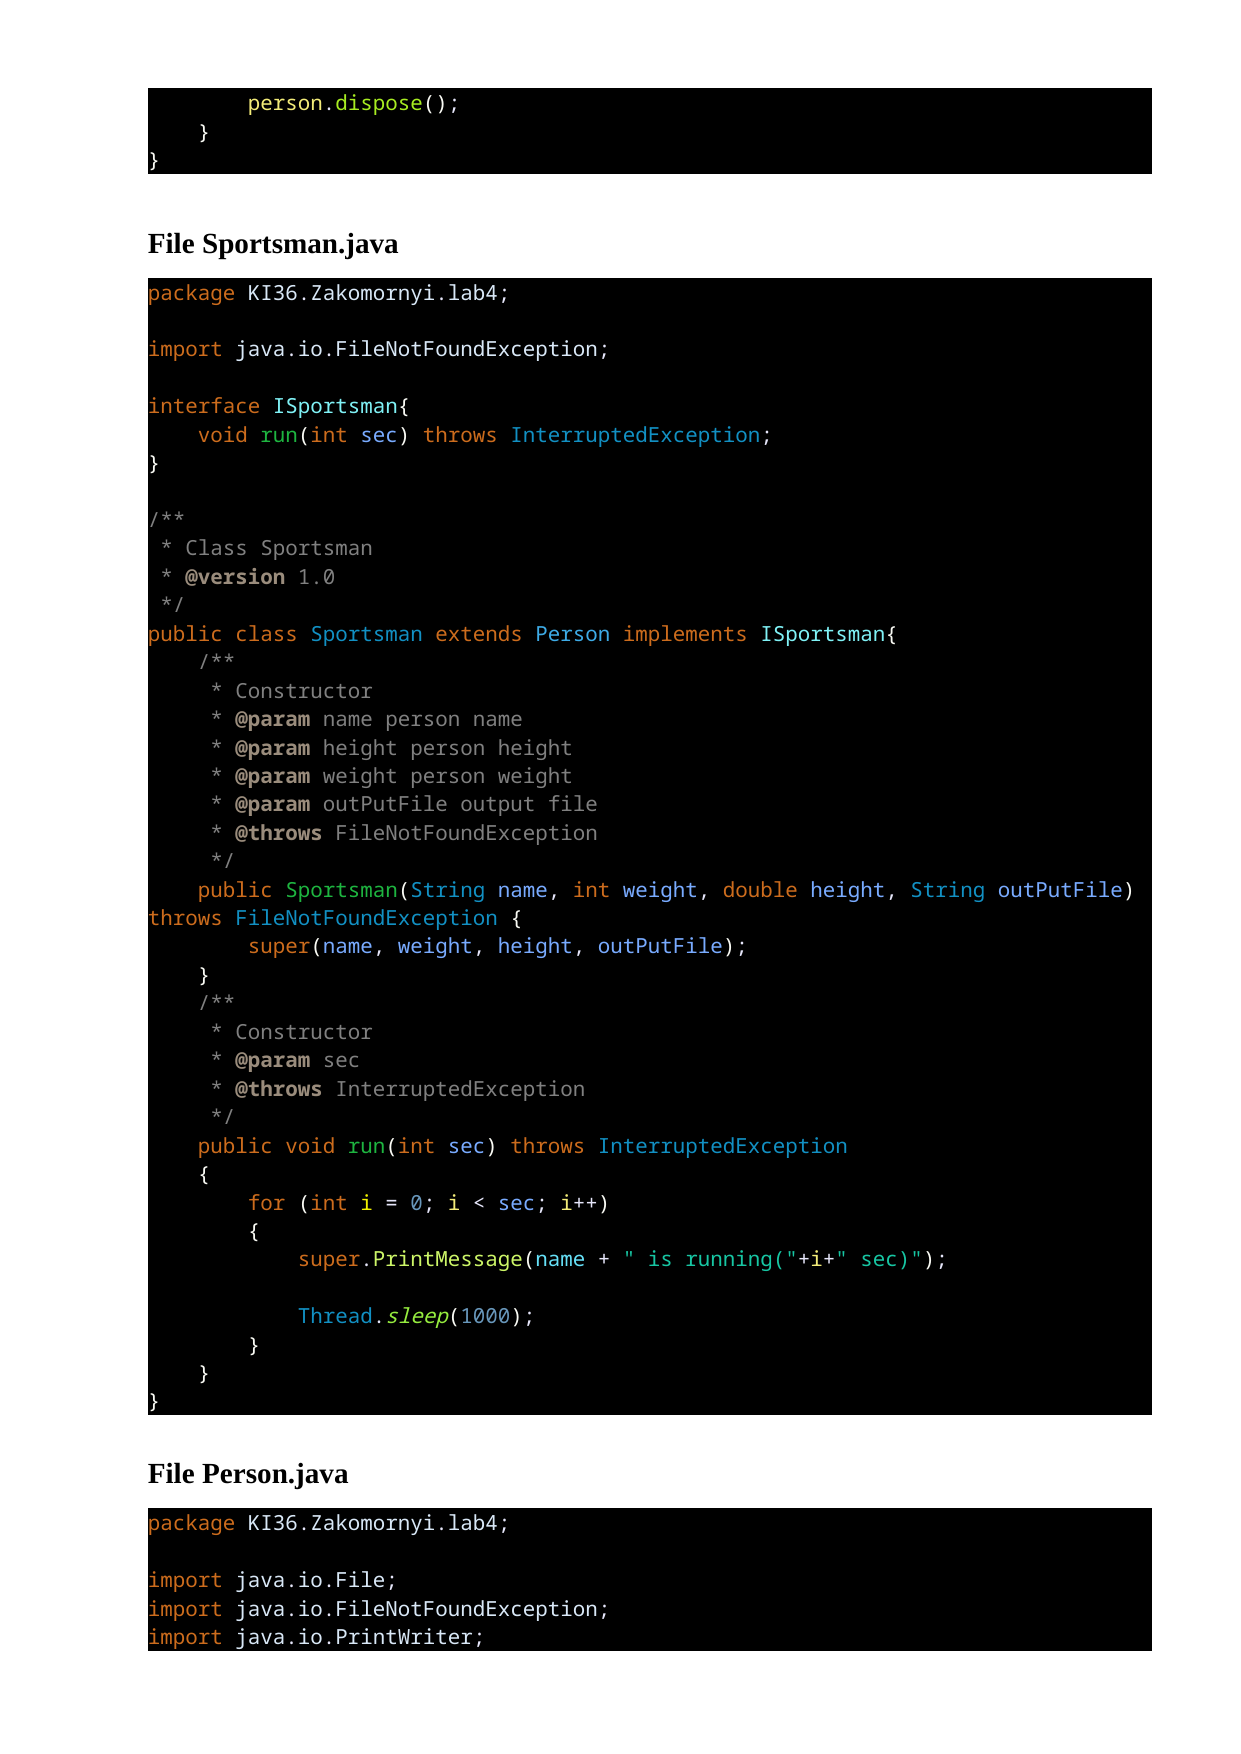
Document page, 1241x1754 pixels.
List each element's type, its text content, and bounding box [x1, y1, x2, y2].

text } [148, 1330, 1152, 1358]
text */ [148, 846, 1152, 875]
text * Constructor [148, 676, 1152, 704]
text public class Sportsman extends Person implements ISportsman{ [148, 619, 1152, 647]
text } [148, 448, 1152, 477]
text } [148, 117, 1152, 145]
text import java.io.PrintWriter; [148, 1622, 1152, 1651]
text super(name, weight, height, outPutFile); [148, 932, 1152, 960]
text * @version 1.0 [148, 562, 1152, 590]
text package KI36.Zakomornyi.lab4; [148, 278, 1152, 306]
text * @param height person height [148, 733, 1152, 761]
text super.PrintMessage(name + " is running("+i+" sec)"); [148, 1244, 1152, 1273]
text void run(int sec) throws InterruptedException; [148, 420, 1152, 448]
text * @throws FileNotFoundException [148, 818, 1152, 846]
text import java.io.FileNotFoundException; [148, 334, 1152, 363]
text Thread.sleep(1000); [148, 1301, 1152, 1330]
text * @param outPutFile output file [148, 789, 1152, 818]
text /** [148, 988, 1152, 1017]
text { [148, 1159, 1152, 1188]
text File Sportsman.java [148, 226, 1152, 259]
text */ [148, 1102, 1152, 1131]
text * @throws InterruptedException [148, 1074, 1152, 1102]
text import java.io.FileNotFoundException; [148, 1594, 1152, 1622]
text * Constructor [148, 1017, 1152, 1045]
text import java.io.File; [148, 1565, 1152, 1594]
text person.dispose(); [148, 88, 1152, 117]
text } [148, 1387, 1152, 1415]
text /** [148, 647, 1152, 676]
text * @param sec [148, 1045, 1152, 1074]
text public Sportsman(String name, int weight, double height, String outPutFile) throws FileNotFoundException { [148, 875, 1152, 932]
text /** [148, 505, 1152, 533]
text * @param weight person weight [148, 761, 1152, 789]
text } [148, 1358, 1152, 1387]
text { [148, 1216, 1152, 1244]
text interface ISportsman{ [148, 391, 1152, 420]
text for (int i = 0; i < sec; i++) [148, 1188, 1152, 1216]
text } [148, 145, 1152, 174]
text package KI36.Zakomornyi.lab4; [148, 1508, 1152, 1537]
text } [148, 960, 1152, 988]
text public void run(int sec) throws InterruptedException [148, 1131, 1152, 1159]
text * @param name person name [148, 704, 1152, 733]
text */ [148, 590, 1152, 619]
text File Person.java [148, 1457, 1152, 1490]
text * Class Sportsman [148, 533, 1152, 562]
